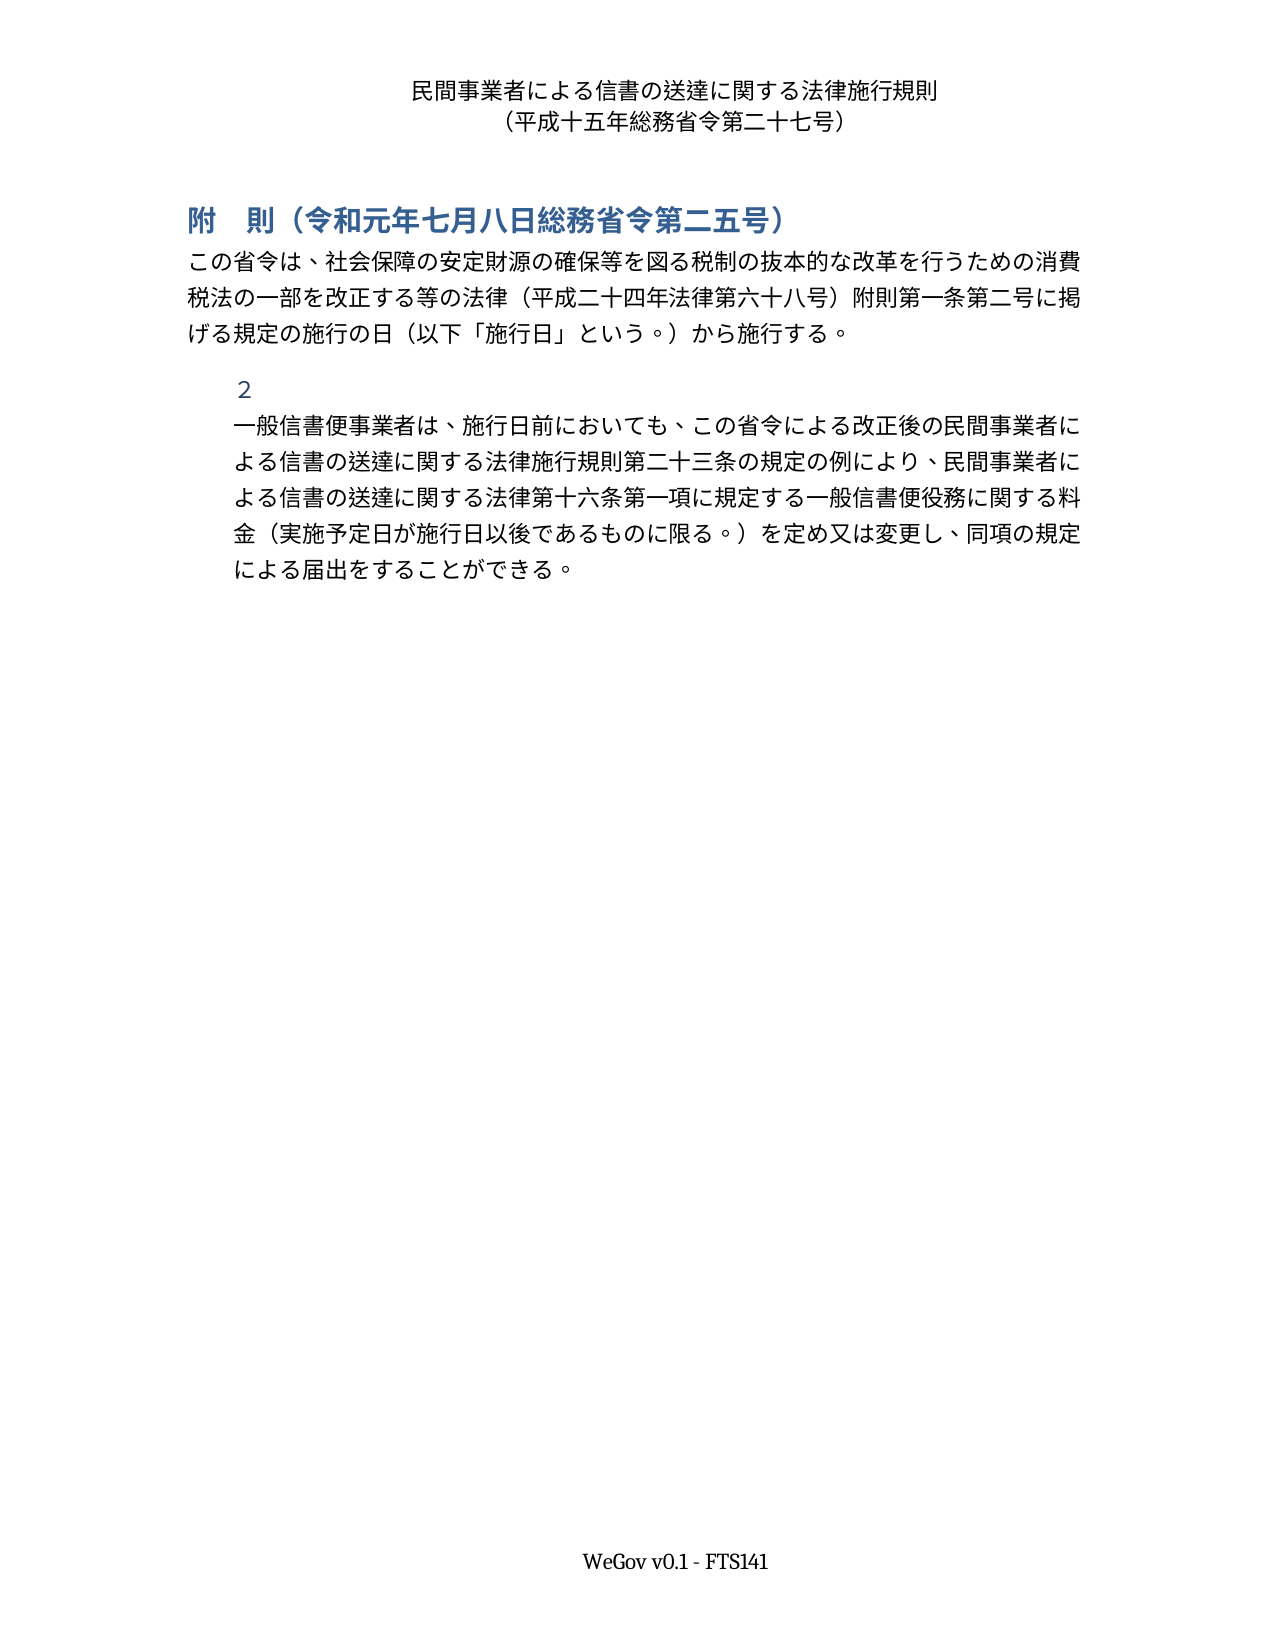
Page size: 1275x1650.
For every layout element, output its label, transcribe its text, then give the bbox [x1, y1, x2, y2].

subtitle 附 則（令和元年七月八日総務省令第二五号） [187, 200, 1087, 240]
text 一般信書便事業者は、施行日前においても、この省令による改正後の民間事業者による信書の送達に関する法律施行規則第二十三条の規定の例により、民間事業者による信書の送達に関する法律第十六条第一項に規定する一般信書便役務に関する料金（実施予定日が施行日以後であるものに限る。）を定め又は変更し、同項の規定による届出をすることができる。 [233, 410, 1087, 585]
subtitle ２ [233, 374, 1087, 406]
text この省令は、社会保障の安定財源の確保等を図る税制の抜本的な改革を行うための消費税法の一部を改正する等の法律（平成二十四年法律第六十八号）附則第一条第二号に掲げる規定の施行の日（以下「施行日」という。）から施行する。 [187, 246, 1087, 349]
